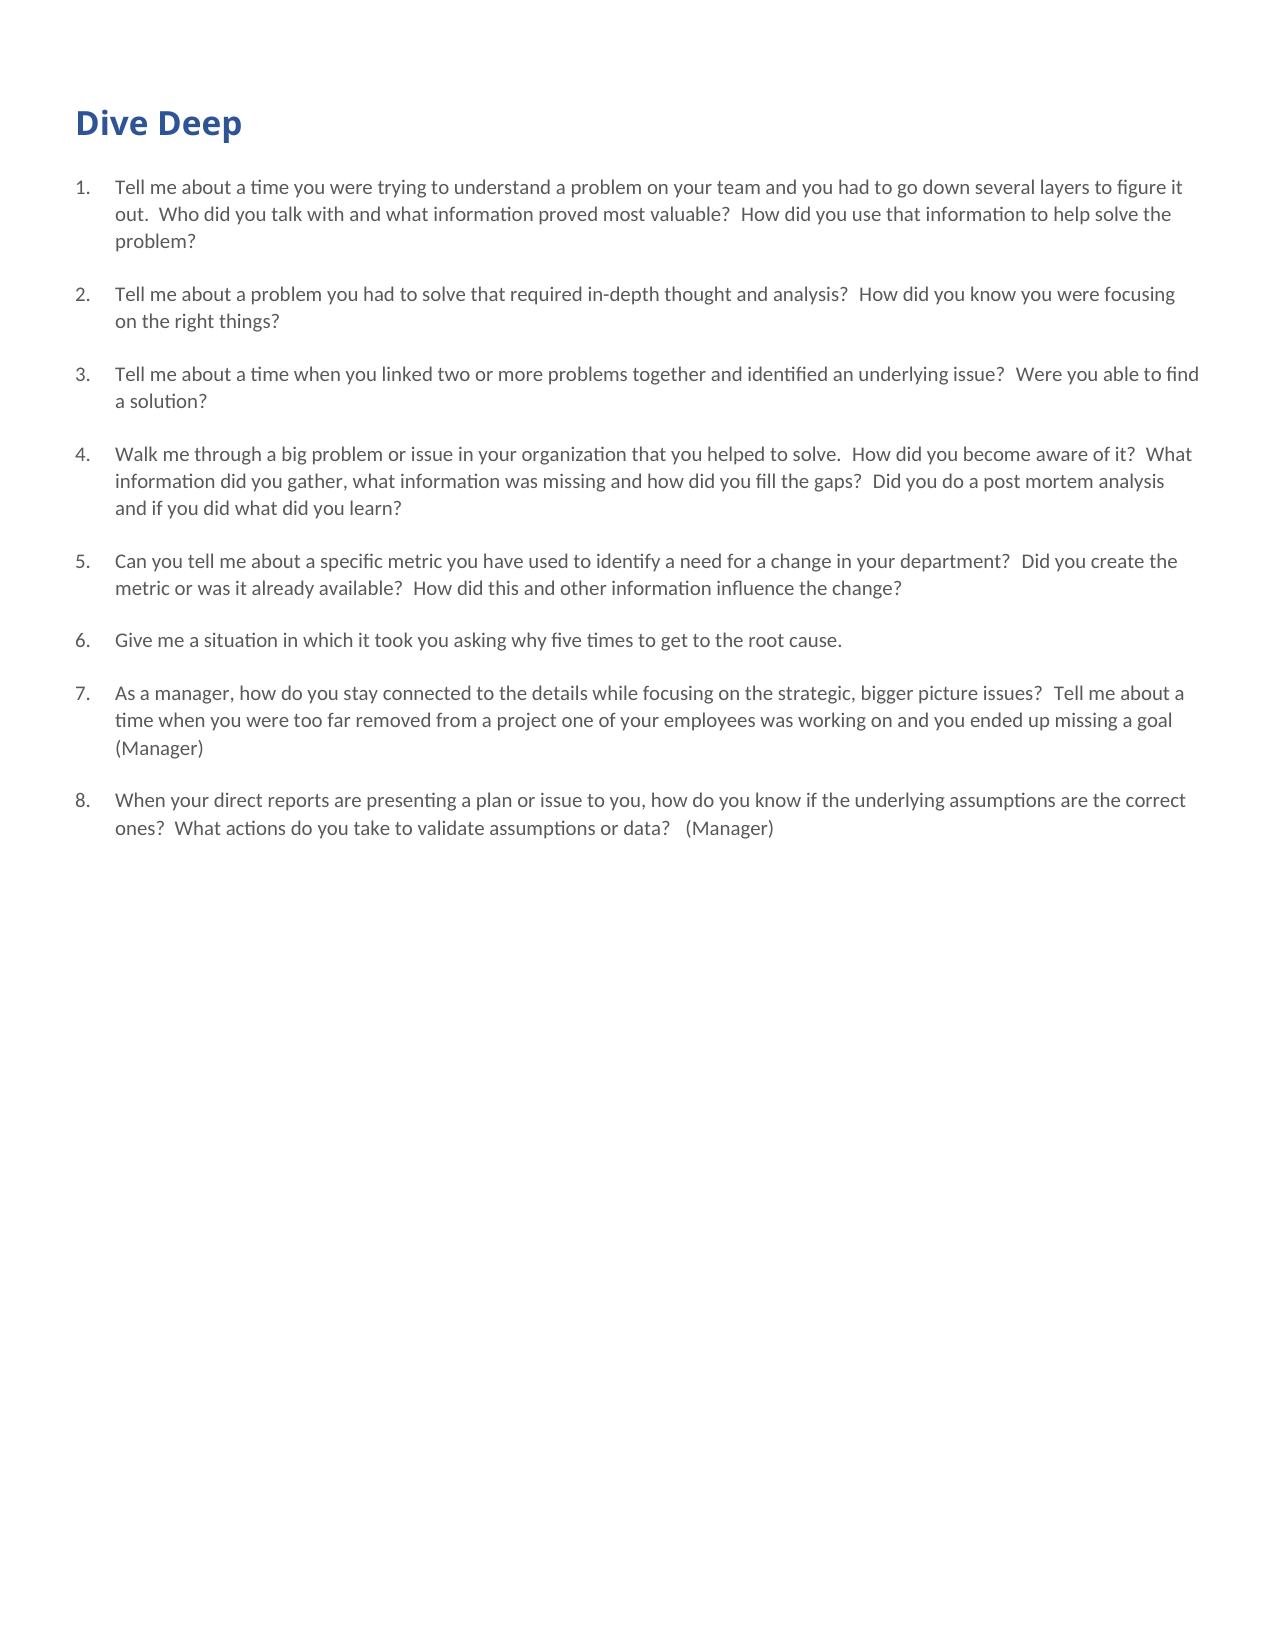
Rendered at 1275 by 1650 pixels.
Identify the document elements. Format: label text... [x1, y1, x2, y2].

subtitle Walk me through a big problem or issue in your organization that you helped to solve. How did you become aware of it? What information did you gather, what information was missing and how did you fill the gaps? Did you do a post mortem analysis and if you did what did you learn? [75, 441, 1200, 521]
subtitle Tell me about a time when you linked two or more problems together and identified an underlying issue? Were you able to find a solution? [75, 361, 1200, 414]
subtitle When your direct reports are presenting a plan or issue to you, how do you know if the underlying assumptions are the correct ones? What actions do you take to validate assumptions or data? (Manager) [75, 787, 1200, 840]
subtitle Dive Deep [75, 100, 1200, 145]
subtitle Can you tell me about a specific metric you have used to identify a need for a change in your department? Did you create the metric or was it already available? How did this and other information influence the change? [75, 548, 1200, 601]
subtitle As a manager, how do you stay connected to the details while focusing on the strategic, bigger picture issues? Tell me about a time when you were too far removed from a project one of your employees was working on and you ended up missing a goal (Manager) [75, 680, 1200, 760]
subtitle Tell me about a problem you had to solve that required in-depth thought and analysis? How did you know you were focusing on the right things? [75, 281, 1200, 334]
subtitle Tell me about a time you were trying to understand a problem on your team and you had to go down several layers to figure it out. Who did you talk with and what information proved most valuable? How did you use that information to help solve the problem? [75, 174, 1200, 254]
subtitle Give me a situation in which it took you asking why five times to get to the root cause. [75, 628, 1200, 653]
